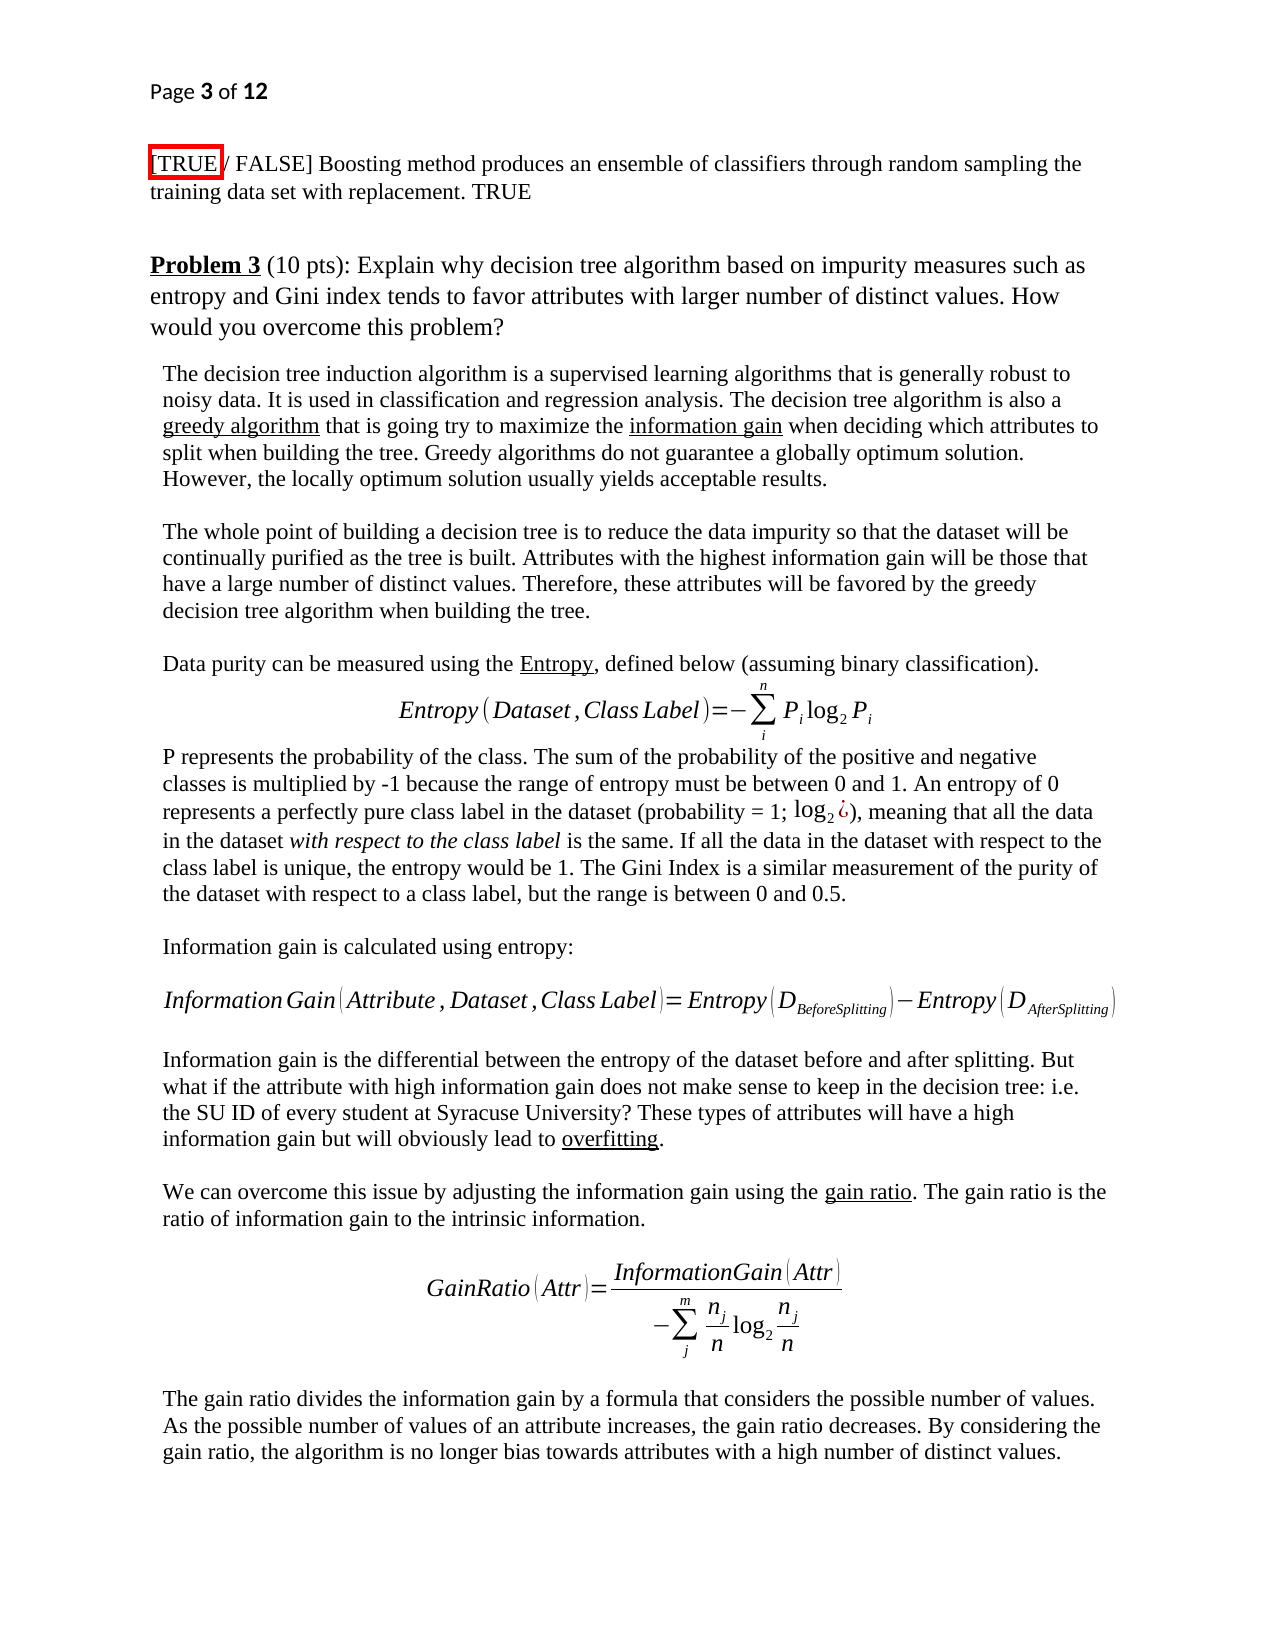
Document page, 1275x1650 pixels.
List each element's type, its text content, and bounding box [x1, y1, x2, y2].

list The decision tree induction algorithm is a supervised learning algorithms that is generally robust to noisy data. It is used in classification and regression analysis. The decision tree algorithm is also a greedy algorithm that is going try to maximize the information gain when deciding which attributes to split when building the tree. Greedy algorithms do not guarantee a globally optimum solution. However, the locally optimum solution usually yields acceptable results. [162, 360, 1107, 491]
list The gain ratio divides the information gain by a formula that considers the possible number of values. As the possible number of values of an attribute increases, the gain ratio decreases. By considering the gain ratio, the algorithm is no longer bias towards attributes with a high number of distinct values. [162, 1385, 1107, 1464]
list The whole point of building a decision tree is to reduce the data impurity so that the dataset will be continually purified as the tree is built. Attributes with the highest information gain will be those that have a large number of distinct values. Therefore, these attributes will be favored by the greedy decision tree algorithm when building the tree. [162, 518, 1107, 623]
list Data purity can be measured using the Entropy, defined below (assuming binary classification). [162, 649, 1107, 676]
text Problem 3 (10 pts): Explain why decision tree algorithm based on impurity measures such as entropy and Gini index tends to favor attributes with larger number of distinct values. How would you overcome this problem? [150, 250, 1125, 341]
text [TRUE / FALSE] Boosting method produces an ensemble of classifiers through random sampling the training data set with replacement. TRUE [150, 150, 1125, 205]
list Information gain is the differential between the entropy of the dataset before and after splitting. But what if the attribute with high information gain does not make sense to keep in the decision tree: i.e. the SU ID of every student at Syracuse University? These types of attributes will have a high information gain but will obviously lead to overfitting. [162, 1046, 1107, 1152]
list P represents the probability of the class. The sum of the probability of the positive and negative classes is multiplied by -1 because the range of entropy must be between 0 and 1. An entropy of 0 represents a perfectly pure class label in the dataset (probability = 1; ), meaning that all the data in the dataset with respect to the class label is the same. If all the data in the dataset with respect to the class label is unique, the entropy would be 1. The Gini Index is a similar measurement of the purity of the dataset with respect to a class label, but the range is between 0 and 0.5. [162, 743, 1107, 906]
list Information gain is calculated using entropy: [162, 933, 1107, 959]
list We can overcome this issue by adjusting the information gain using the gain ratio. The gain ratio is the ratio of information gain to the intrinsic information. [162, 1178, 1107, 1231]
